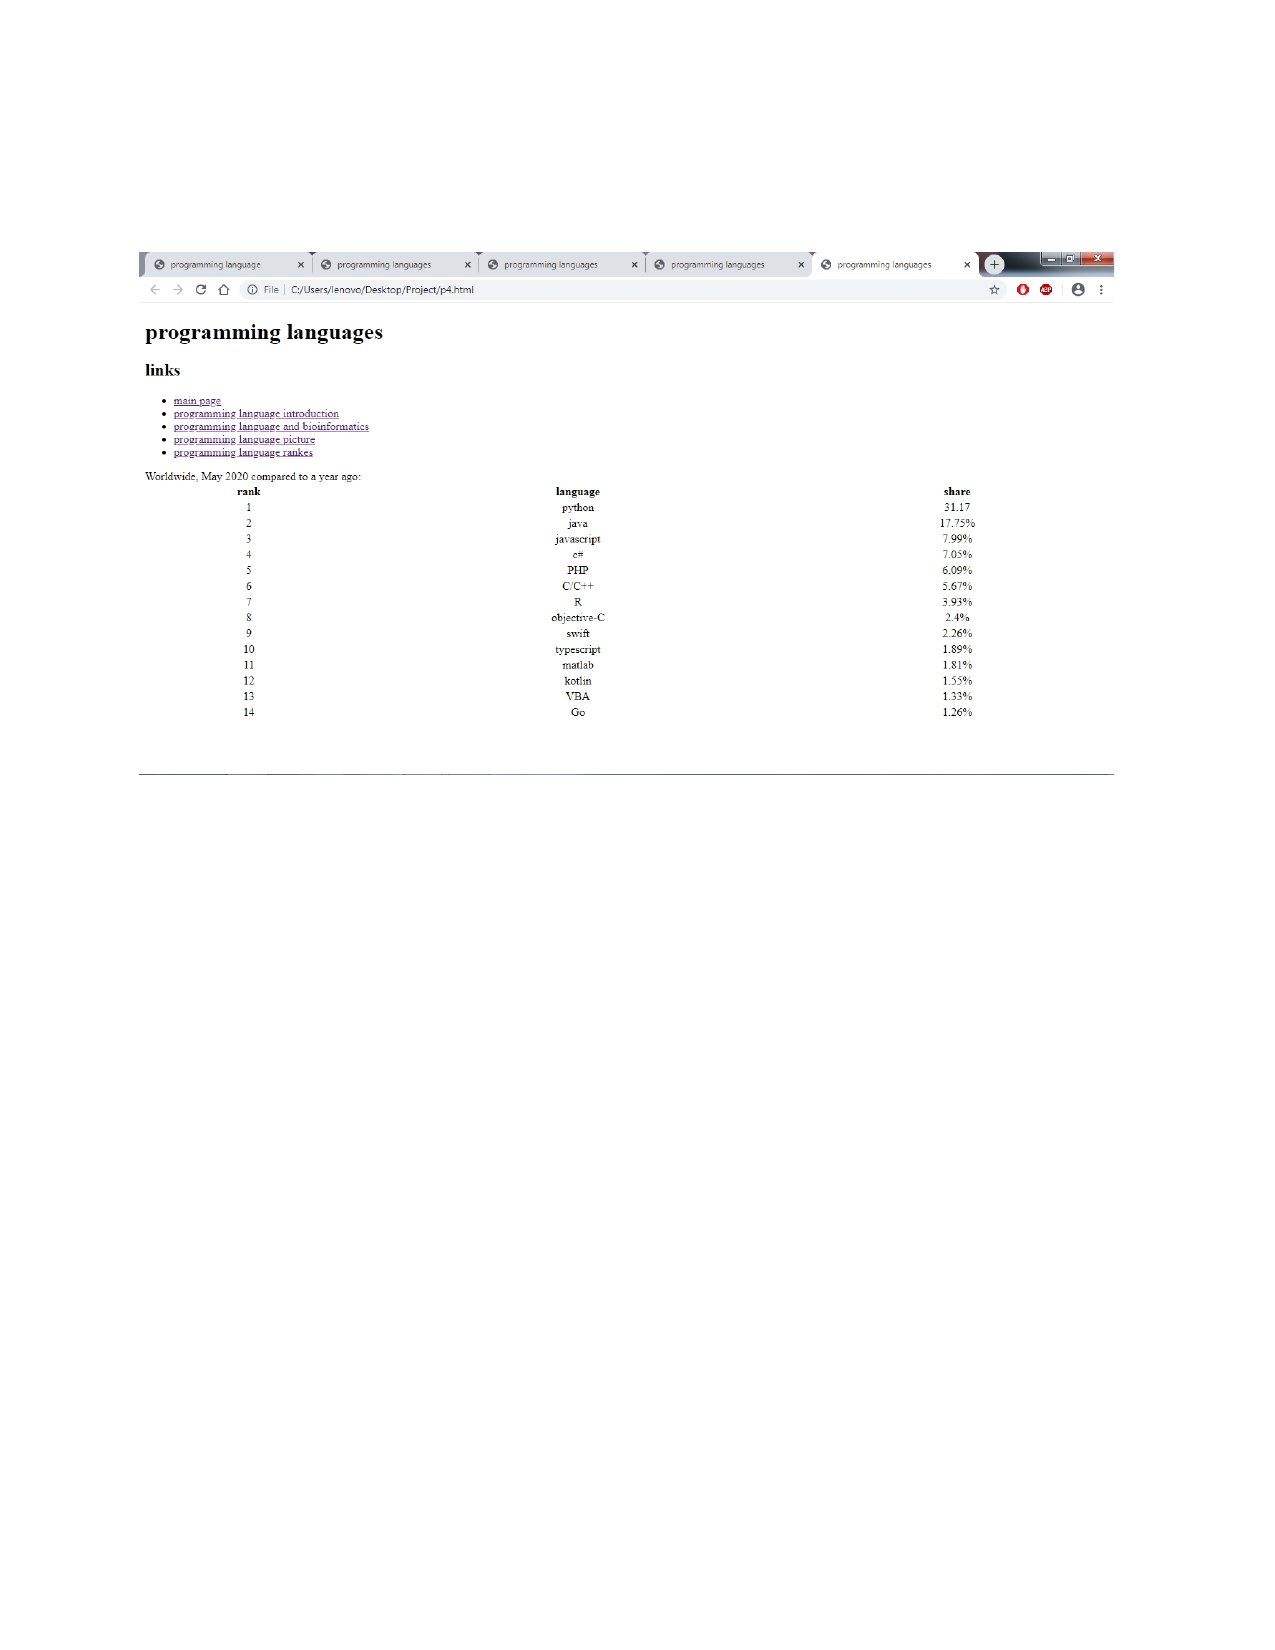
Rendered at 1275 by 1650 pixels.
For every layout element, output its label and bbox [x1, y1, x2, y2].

picture [139, 252, 1115, 775]
